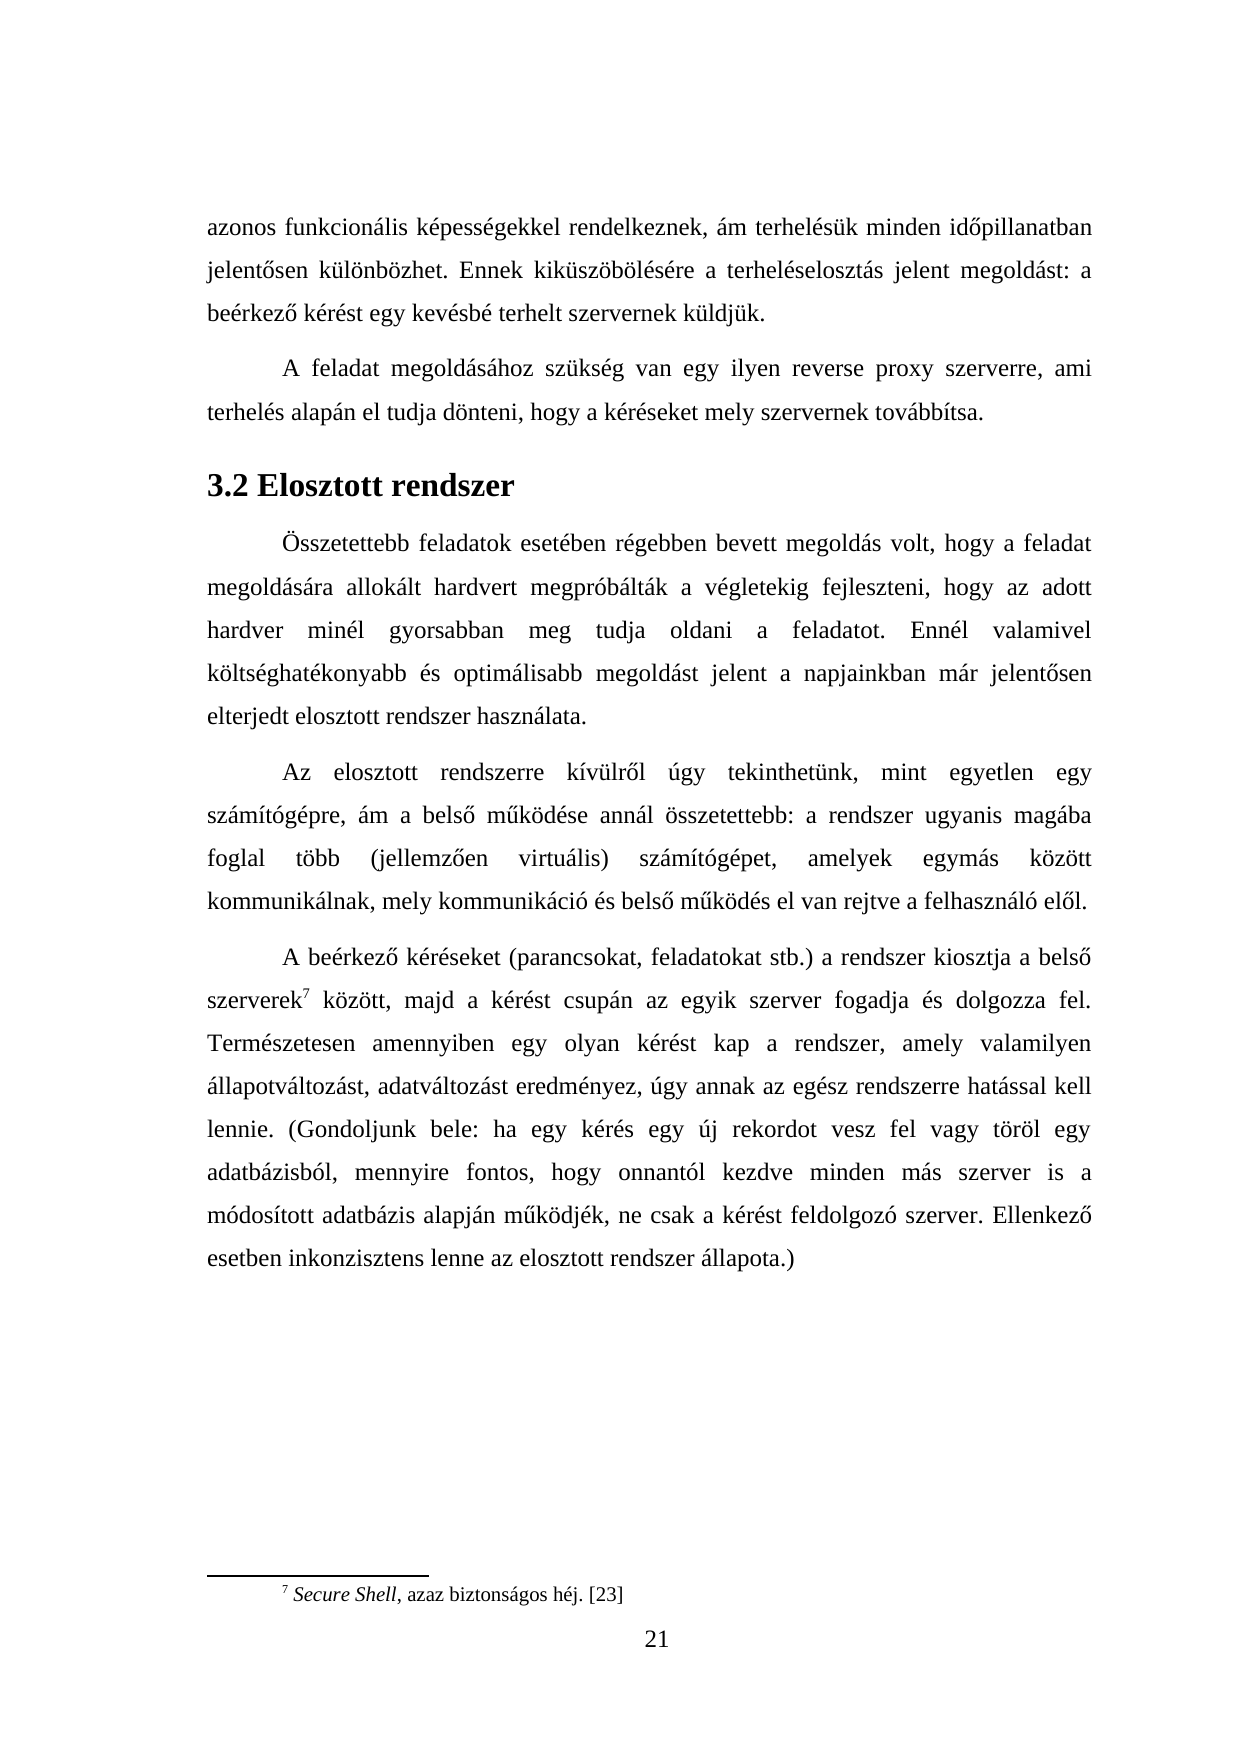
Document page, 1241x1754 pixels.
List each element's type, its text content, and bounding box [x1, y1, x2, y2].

text A beérkező kéréseket (parancsokat, feladatokat stb.) a rendszer kiosztja a belső szerverek között, majd a kérést csupán az egyik szerver fogadja és dolgozza fel. Természetesen amennyiben egy olyan kérést kap a rendszer, amely valamilyen állapotváltozást, adatváltozást eredményez, úgy annak az egész rendszerre hatással kell lennie. (Gondoljunk bele: ha egy kérés egy új rekordot vesz fel vagy töröl egy adatbázisból, mennyire fontos, hogy onnantól kezdve minden más szerver is a módosított adatbázis alapján működjék, ne csak a kérést feldolgozó szerver. Ellenkező esetben inkonzisztens lenne az elosztott rendszer állapota.) [207, 942, 1092, 1272]
text Az elosztott rendszerre kívülről úgy tekinthetünk, mint egyetlen egy számítógépre, ám a belső működése annál összetettebb: a rendszer ugyanis magába foglal több (jellemzően virtuális) számítógépet, amelyek egymás között kommunikálnak, mely kommunikáció és belső működés el van rejtve a felhasználó elől. [207, 757, 1092, 915]
text A feladat megoldásához szükség van egy ilyen reverse proxy szerverre, ami terhelés alapán el tudja dönteni, hogy a kéréseket mely szervernek továbbítsa. [207, 353, 1092, 425]
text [207, 212, 1092, 327]
subtitle Elosztott rendszer [207, 465, 1092, 503]
text Összetettebb feladatok esetében régebben bevett megoldás volt, hogy a feladat megoldására allokált hardvert megpróbálták a végletekig fejleszteni, hogy az adott hardver minél gyorsabban meg tudja oldani a feladatot. Ennél valamivel költséghatékonyabb és optimálisabb megoldást jelent a napjainkban már jelentősen elterjedt elosztott rendszer használata. [207, 528, 1092, 730]
